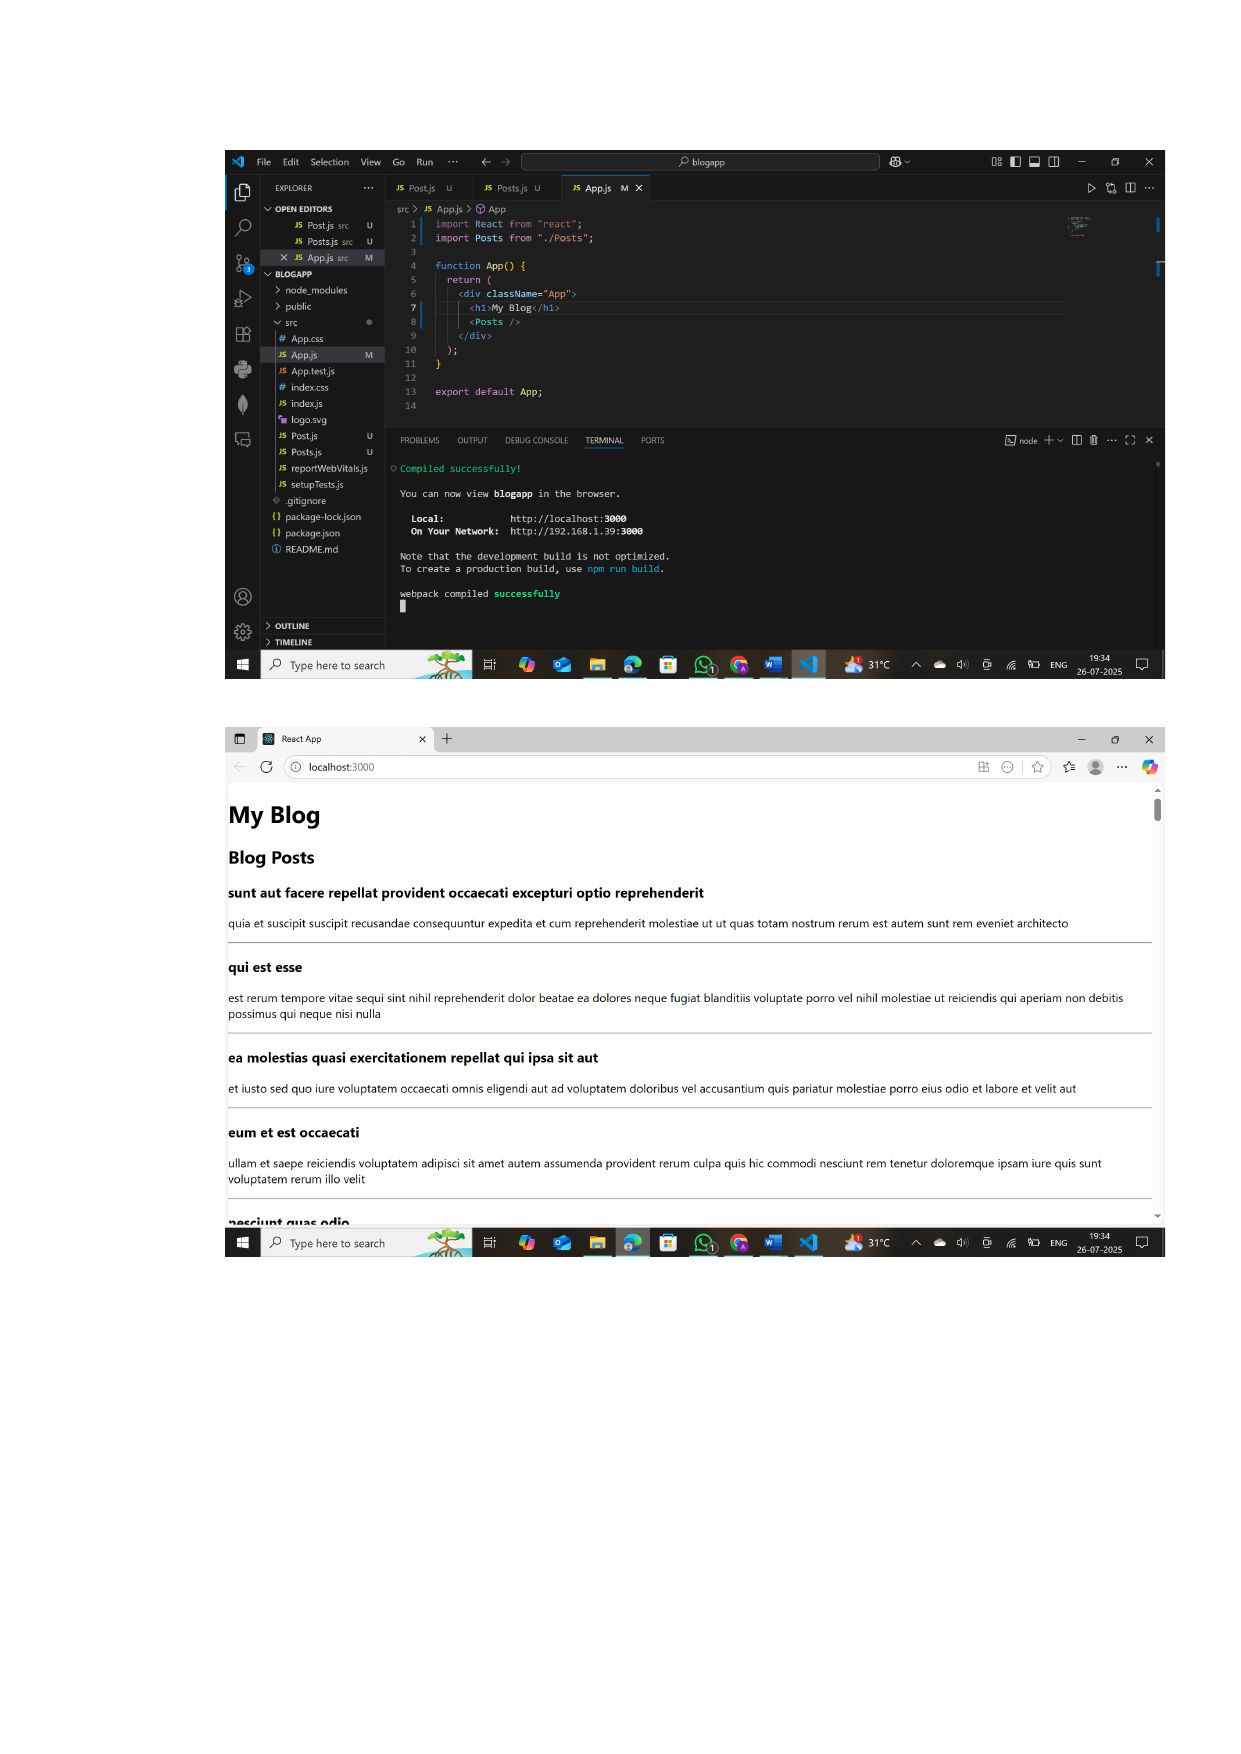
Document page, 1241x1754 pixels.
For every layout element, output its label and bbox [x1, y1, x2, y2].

picture [225, 150, 1166, 679]
picture [225, 727, 1166, 1257]
